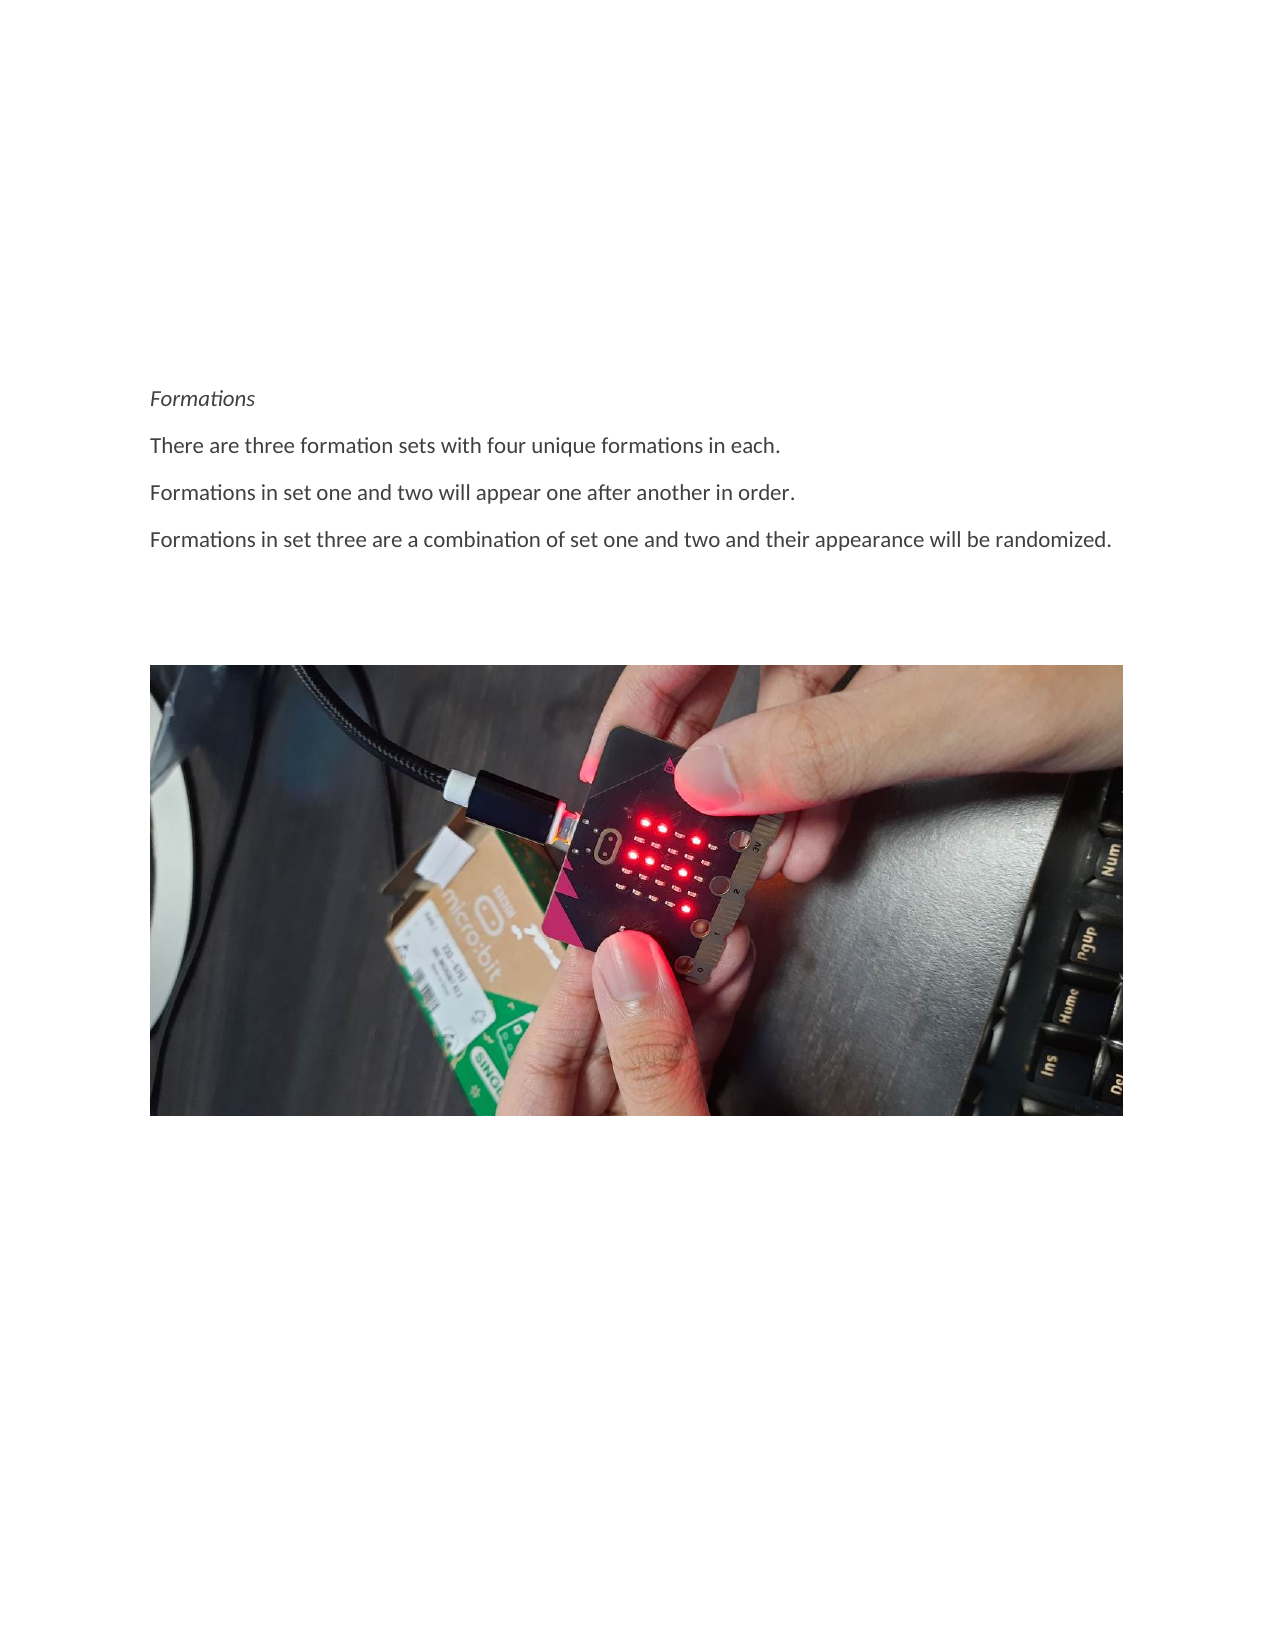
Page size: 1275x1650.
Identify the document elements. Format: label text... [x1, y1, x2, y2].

text There are three formation sets with four unique formations in each. [150, 431, 1125, 459]
text Formations in set one and two will appear one after another in order. [150, 478, 1125, 506]
text Formations in set three are a combination of set one and two and their appearance will be randomized. [150, 525, 1125, 553]
text Formations [150, 384, 1125, 412]
picture [150, 665, 1123, 1116]
